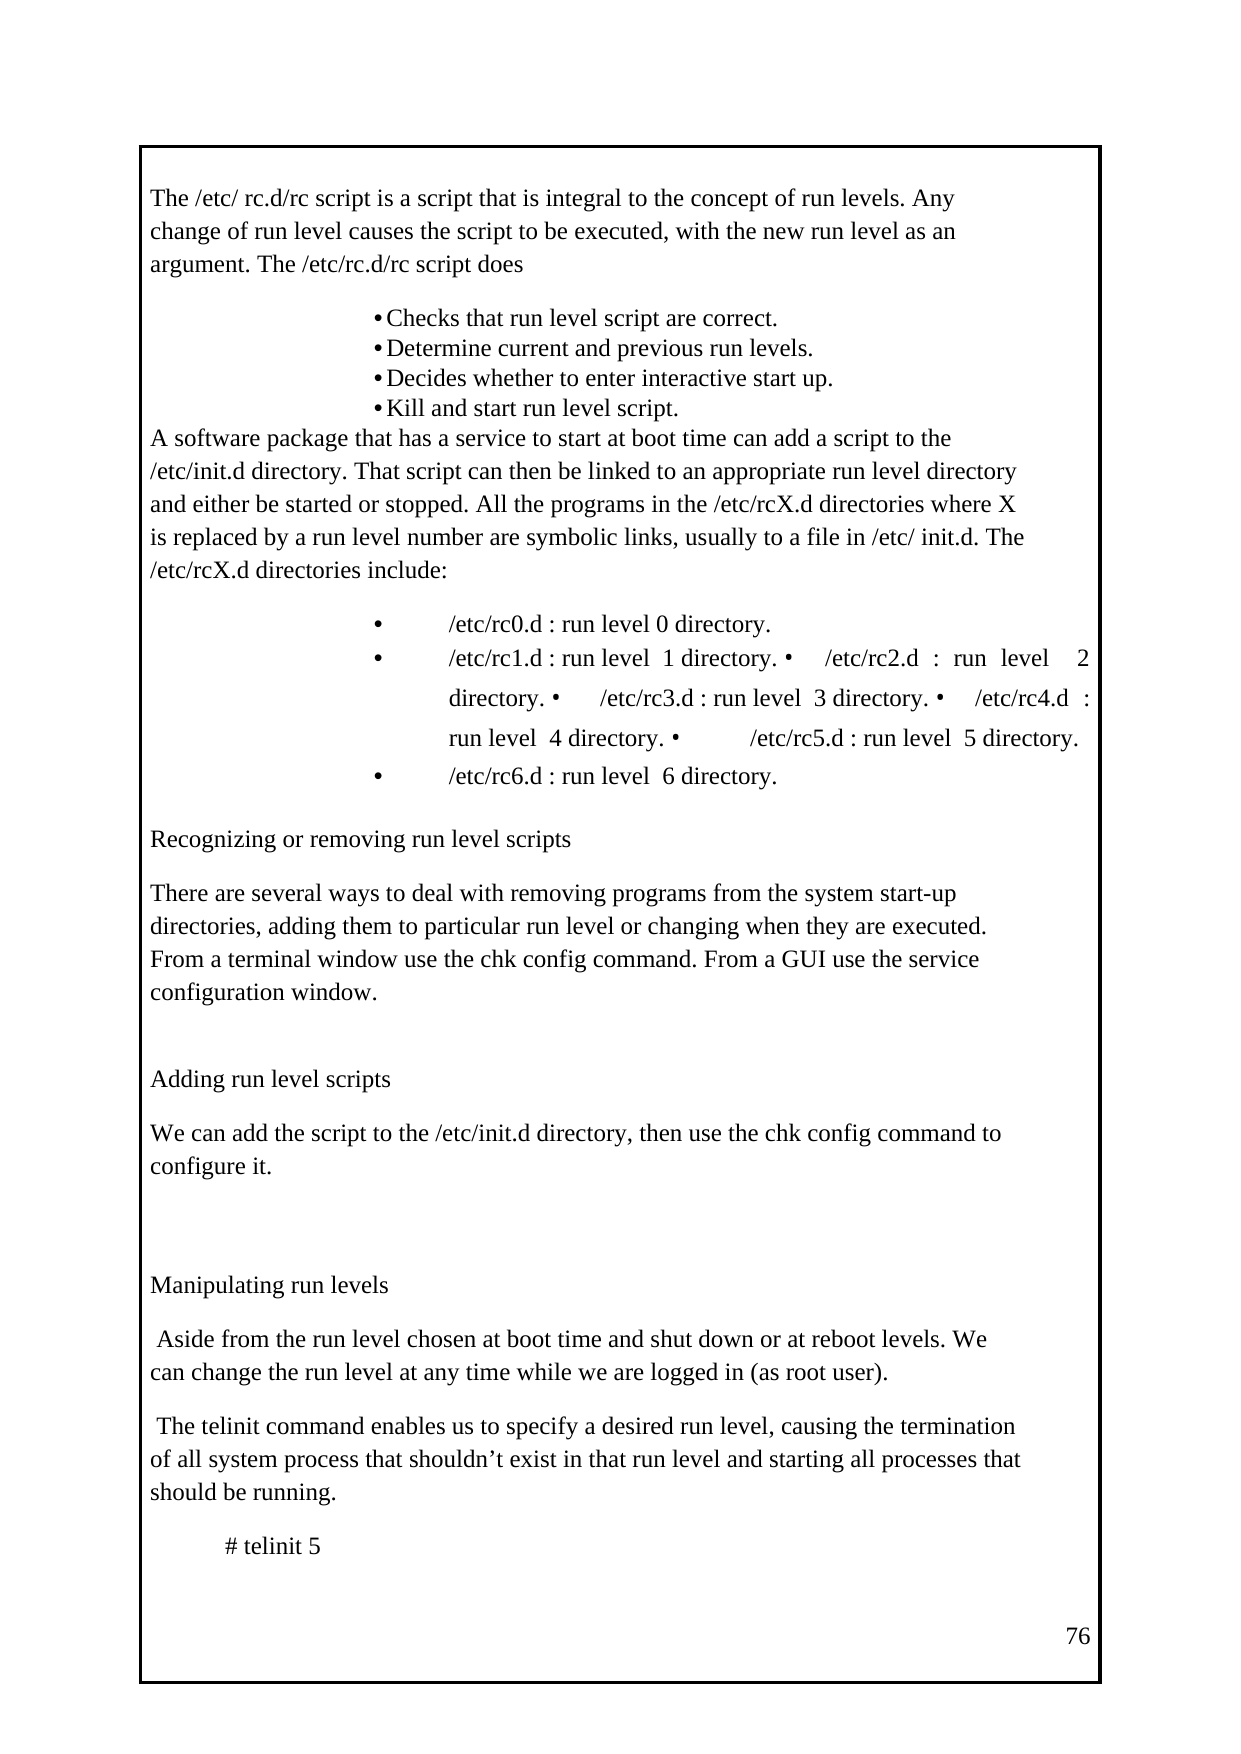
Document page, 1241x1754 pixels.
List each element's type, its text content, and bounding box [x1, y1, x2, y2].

text Recognizing or removing run level scripts [150, 824, 1090, 853]
text # telinit 5 [150, 1531, 1090, 1560]
text Adding run level scripts [150, 1064, 1090, 1093]
text We can add the script to the /etc/init.d directory, then use the chk config command to configure it. [150, 1118, 1055, 1179]
text Aside from the run level chosen at boot time and shut down or at reboot levels. We can change the run level at any time while we are logged in (as root user). [150, 1324, 1024, 1386]
text Manipulating run levels [150, 1271, 1090, 1299]
text The telinit command enables us to specify a desired run level, causing the termination of all system process that shouldn’t exist in that run level and starting all processes that should be running. [150, 1411, 1025, 1506]
text A software package that has a service to start at boot time can add a script to the /etc/init.d directory. That script can then be linked to an appropriate run level directory and either be started or stopped. All the programs in the /etc/rcX.d directories where X is replaced by a run level number are symbolic links, usually to a file in /etc/ init.d. The /etc/rcX.d directories include: [150, 423, 1025, 584]
text The /etc/ rc.d/rc script is a script that is integral to the concept of run levels. Any change of run level causes the script to be executed, with the new run level as an argument. The /etc/rc.d/rc script does [150, 183, 1024, 278]
list Checks that run level script are correct. [373, 303, 1090, 332]
list Determine current and previous run levels. [373, 333, 1090, 362]
list Decides whether to enter interactive start up. [373, 363, 1090, 392]
text There are several ways to deal with removing programs from the system start-up directories, adding them to particular run level or changing when they are executed. From a terminal window use the chk config command. From a GUI use the service configuration window. [150, 878, 1024, 1006]
list /etc/rc0.d : run level 0 directory. [373, 609, 1090, 638]
list /etc/rc1.d : run level 1 directory. • /etc/rc2.d : run level 2 directory. • /etc/rc3.d : run level 3 directory. • /etc/rc4.d : run level 4 directory. • /etc/rc5.d : run level 5 directory. [373, 639, 1090, 754]
list /etc/rc6.d : run level 6 directory. [373, 761, 1090, 790]
list Kill and start run level script. [373, 393, 1090, 422]
